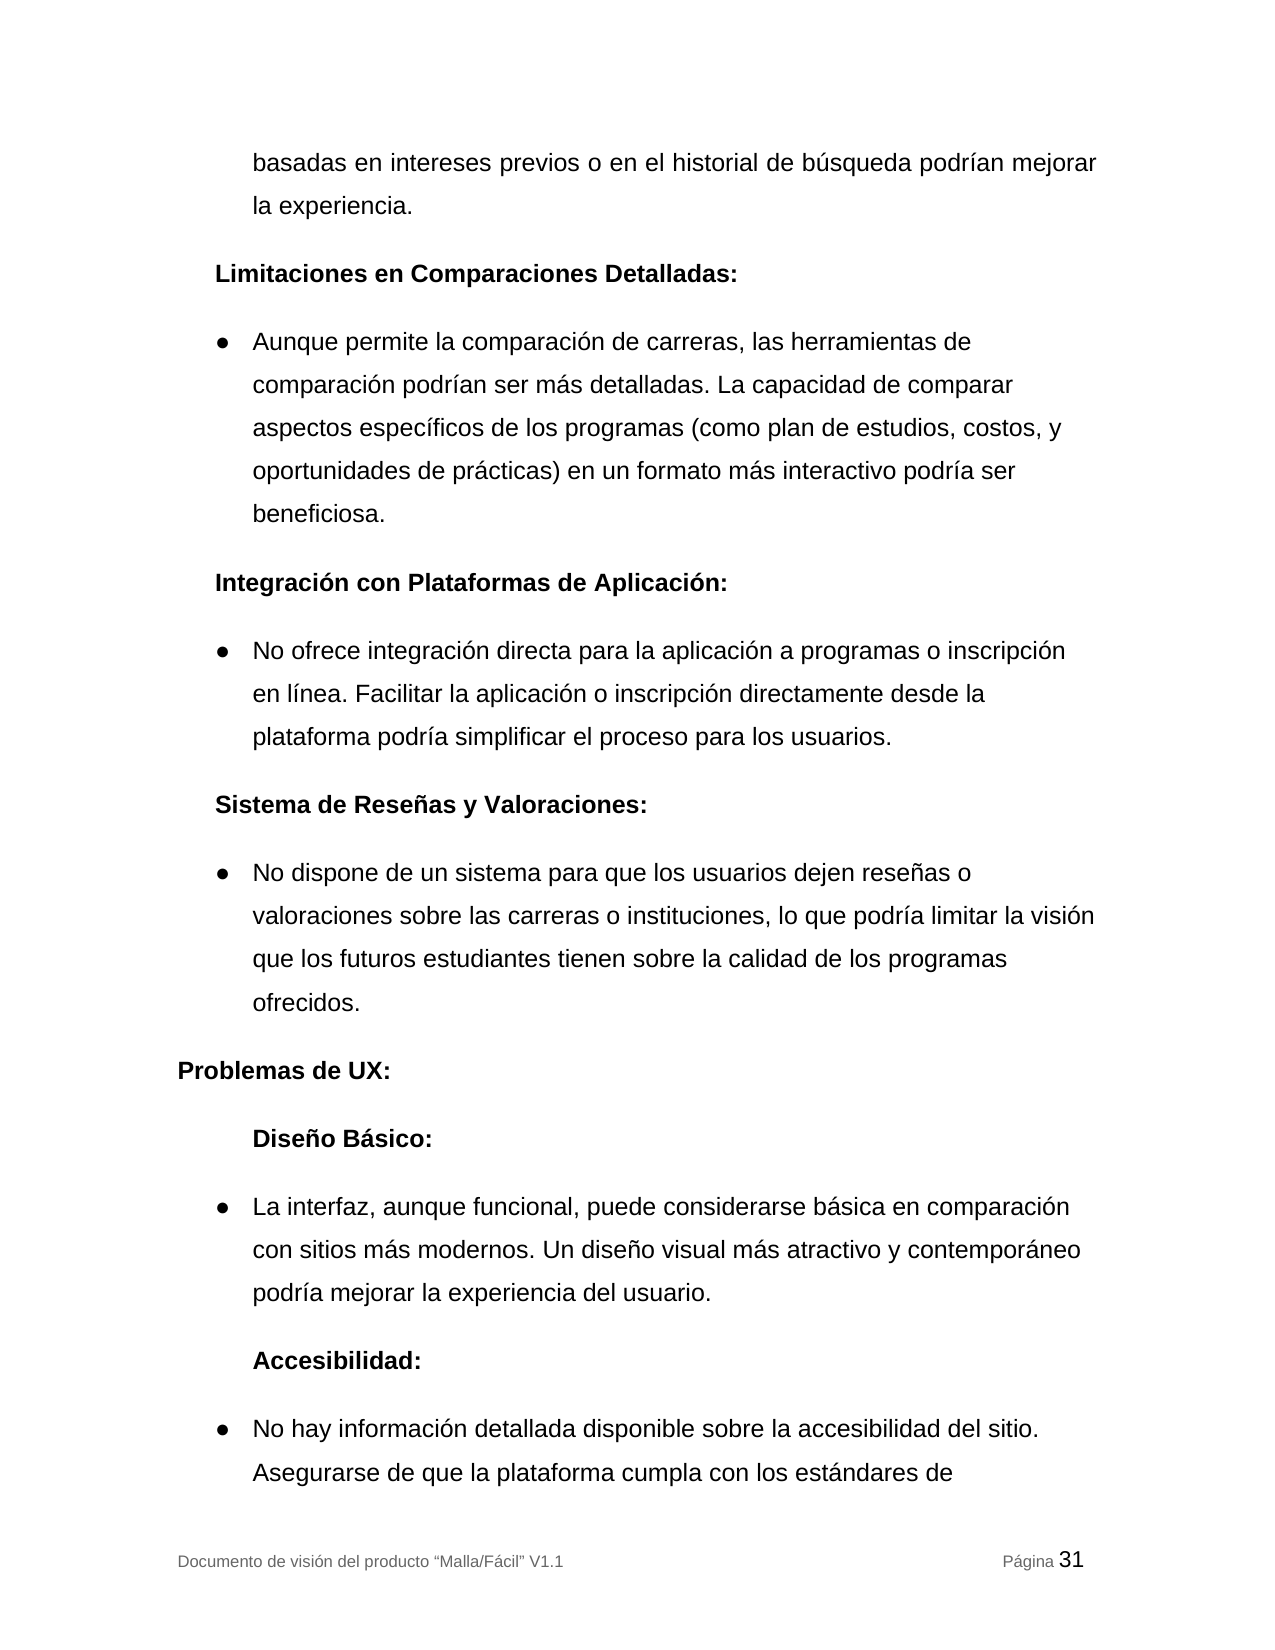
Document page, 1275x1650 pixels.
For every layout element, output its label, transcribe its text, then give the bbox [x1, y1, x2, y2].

list La interfaz, aunque funcional, puede considerarse básica en comparación con sitios más modernos. Un diseño visual más atractivo y contemporáneo podría mejorar la experiencia del usuario. [215, 1192, 1098, 1307]
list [215, 1414, 1098, 1486]
list No ofrece integración directa para la aplicación a programas o inscripción en línea. Facilitar la aplicación o inscripción directamente desde la plataforma podría simplificar el proceso para los usuarios. [215, 636, 1098, 751]
text Integración con Plataformas de Aplicación: [215, 568, 1098, 596]
text Diseño Básico: [252, 1124, 1098, 1153]
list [215, 148, 1098, 219]
list Aunque permite la comparación de carreras, las herramientas de comparación podrían ser más detalladas. La capacidad de comparar aspectos específicos de los programas (como plan de estudios, costos, y oportunidades de prácticas) en un formato más interactivo podría ser beneficiosa. [215, 327, 1098, 528]
text Accesibilidad: [252, 1346, 1098, 1375]
text Sistema de Reseñas y Valoraciones: [215, 790, 1098, 819]
list No dispone de un sistema para que los usuarios dejen reseñas o valoraciones sobre las carreras o instituciones, lo que podría limitar la visión que los futuros estudiantes tienen sobre la calidad de los programas ofrecidos. [215, 858, 1098, 1016]
text Limitaciones en Comparaciones Detalladas: [215, 259, 1098, 288]
text Problemas de UX: [177, 1056, 1098, 1084]
